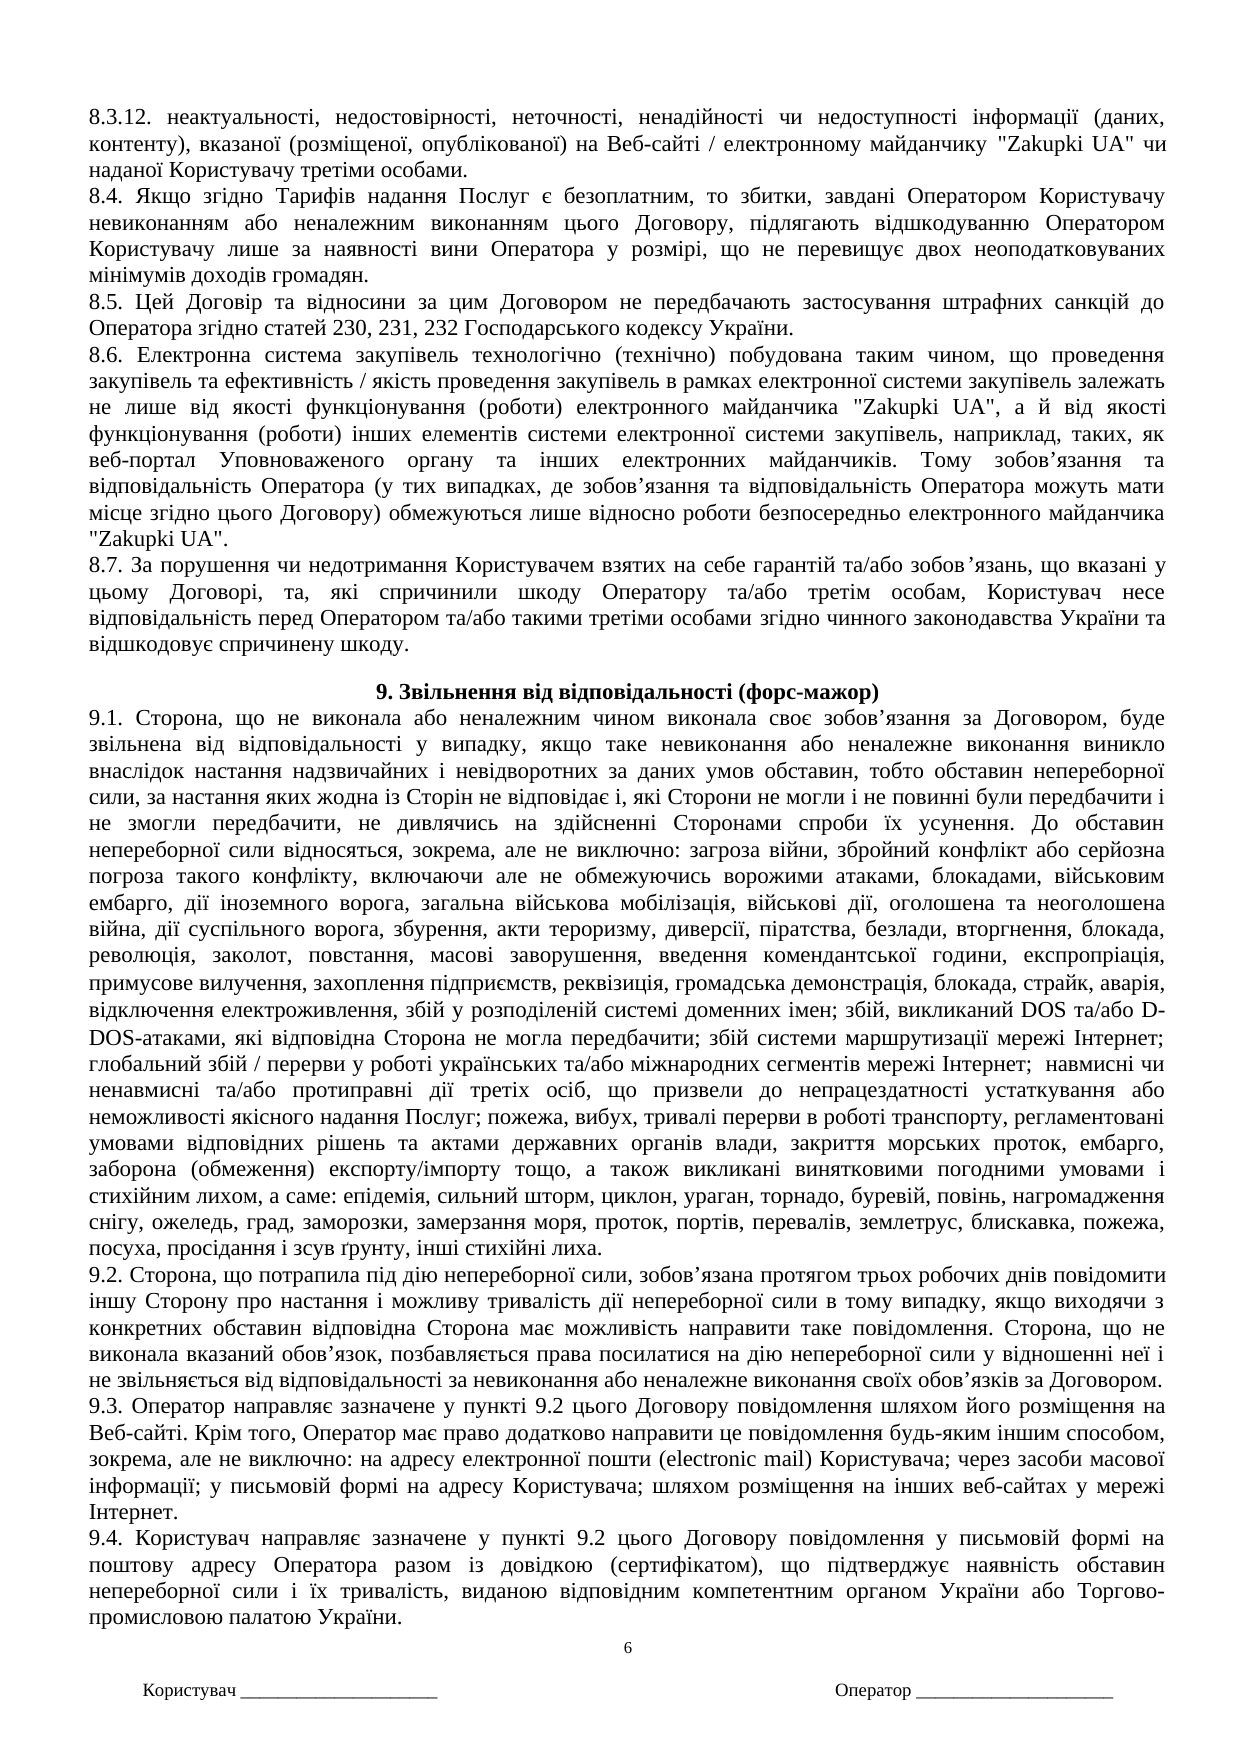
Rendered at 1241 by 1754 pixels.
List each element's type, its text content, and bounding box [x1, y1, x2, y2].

text 8.3.12. неактуальності, недостовірності, неточності, ненадійності чи недоступності інформації (даних, контенту), вказаної (розміщеної, опублікованої) на Веб-сайті / електронному майданчику "Zakupki UA" чи наданої Користувачу третіми особами. [89, 103, 1167, 182]
text 8.6. Електронна система закупівель технологічно (технічно) побудована таким чином, що проведення закупівель та ефективність / якість проведення закупівель в рамках електронної системи закупівель залежать не лише від якості функціонування (роботи) електронного майданчика "Zakupki UA", а й від якості функціонування (роботи) інших елементів системи електронної системи закупівель, наприклад, таких, як веб-портал Уповноваженого органу та інших електронних майданчиків. Тому зобов’язання та відповідальність Оператора (у тих випадках, де зобов’язання та відповідальність Оператора можуть мати місце згідно цього Договору) обмежуються лише відносно роботи безпосередньо електронного майданчика "Zakupki UA". [89, 341, 1167, 551]
text 8.4. Якщо згідно Тарифів надання Послуг є безоплатним, то збитки, завдані Оператором Користувачу невиконанням або неналежним виконанням цього Договору, підлягають відшкодуванню Оператором Користувачу лише за наявності вини Оператора у розмірі, що не перевищує двох неоподатковуваних мінімумів доходів громадян. [89, 182, 1167, 288]
text 9.1. Сторона, що не виконала або неналежним чином виконала своє зобов’язання за Договором, буде звільнена від відповідальності у випадку, якщо таке невиконання або неналежне виконання виникло внаслідок настання надзвичайних і невідворотних за даних умов обставин, тобто обставин непереборної сили, за настання яких жодна із Сторін не відповідає і, які Сторони не могли і не повинні були передбачити і не змогли передбачити, не дивлячись на здійсненні Сторонами спроби їх усунення. До обставин непереборної сили відносяться, зокрема, але не виключно: загроза війни, збройний конфлікт або серйозна погроза такого конфлікту, включаючи але не обмежуючись ворожими атаками, блокадами, військовим ембарго, дії іноземного ворога, загальна військова мобілізація, військові дії, оголошена та неоголошена війна, дії суспільного ворога, збурення, акти тероризму, диверсії, піратства, безлади, вторгнення, блокада, революція, заколот, повстання, масові заворушення, введення комендантської години, експропріація, примусове вилучення, захоплення підприємств, реквізиція, громадська демонстрація, блокада, страйк, аварія, відключення електроживлення, збій у розподіленій системі доменних імен; збій, викликаний DOS та/або D-DOS-атаками, які відповідна Сторона не могла передбачити; збій системи маршрутизації мережі Інтернет; глобальний збій / перерви у роботі українських та/або міжнародних сегментів мережі Інтернет; навмисні чи ненавмисні та/або протиправні дії третіх осіб, що призвели до непрацездатності устаткування або неможливості якісного надання Послуг; пожежа, вибух, тривалі перерви в роботі транспорту, регламентовані умовами відповідних рішень та актами державних органів влади, закриття морських проток, ембарго, заборона (обмеження) експорту/імпорту тощо, а також викликані винятковими погодними умовами і стихійним лихом, а саме: епідемія, сильний шторм, циклон, ураган, торнадо, буревій, повінь, нагромадження снігу, ожеледь, град, заморозки, замерзання моря, проток, портів, перевалів, землетрус, блискавка, пожежа, посуха, просідання і зсув ґрунту, інші стихійні лиха. [89, 704, 1167, 1261]
text 8.7. За порушення чи недотримання Користувачем взятих на себе гарантій та/або зобов’язань, що вказані у цьому Договорі, та, які спричинили шкоду Оператору та/або третім особам, Користувач несе відповідальність перед Оператором та/або такими третіми особами згідно чинного законодавства України та відшкодовує спричинену шкоду. [89, 551, 1167, 657]
text 9.3. Оператор направляє зазначене у пункті 9.2 цього Договору повідомлення шляхом його розміщення на Веб-сайті. Крім того, Оператор має право додатково направити це повідомлення будь-яким іншим способом, зокрема, але не виключно: на адресу електронної пошти (electronic mail) Користувача; через засоби масової інформації; у письмовій формі на адресу Користувача; шляхом розміщення на інших веб-сайтах у мережі Інтернет. [89, 1393, 1167, 1524]
text 9.2. Сторона, що потрапила під дію непереборної сили, зобов’язана протягом трьох робочих днів повідомити іншу Сторону про настання і можливу тривалість дії непереборної сили в тому випадку, якщо виходячи з конкретних обставин відповідна Сторона має можливість направити таке повідомлення. Сторона, що не виконала вказаний обов’язок, позбавляється права посилатися на дію непереборної сили у відношенні неї і не звільняється від відповідальності за невиконання або неналежне виконання своїх обов’язків за Договором. [89, 1261, 1167, 1393]
text 8.5. Цей Договір та відносини за цим Договором не передбачають застосування штрафних санкцій до Оператора згідно статей 230, 231, 232 Господарського кодексу України. [89, 288, 1167, 341]
text 9.4. Користувач направляє зазначене у пункті 9.2 цього Договору повідомлення у письмовій формі на поштову адресу Оператора разом із довідкою (сертифікатом), що підтверджує наявність обставин непереборної сили і їх тривалість, виданою відповідним компетентним органом України або Торгово-промисловою палатою України. [89, 1524, 1167, 1630]
text 9. Звільнення від відповідальності (форс-мажор) [89, 678, 1167, 704]
